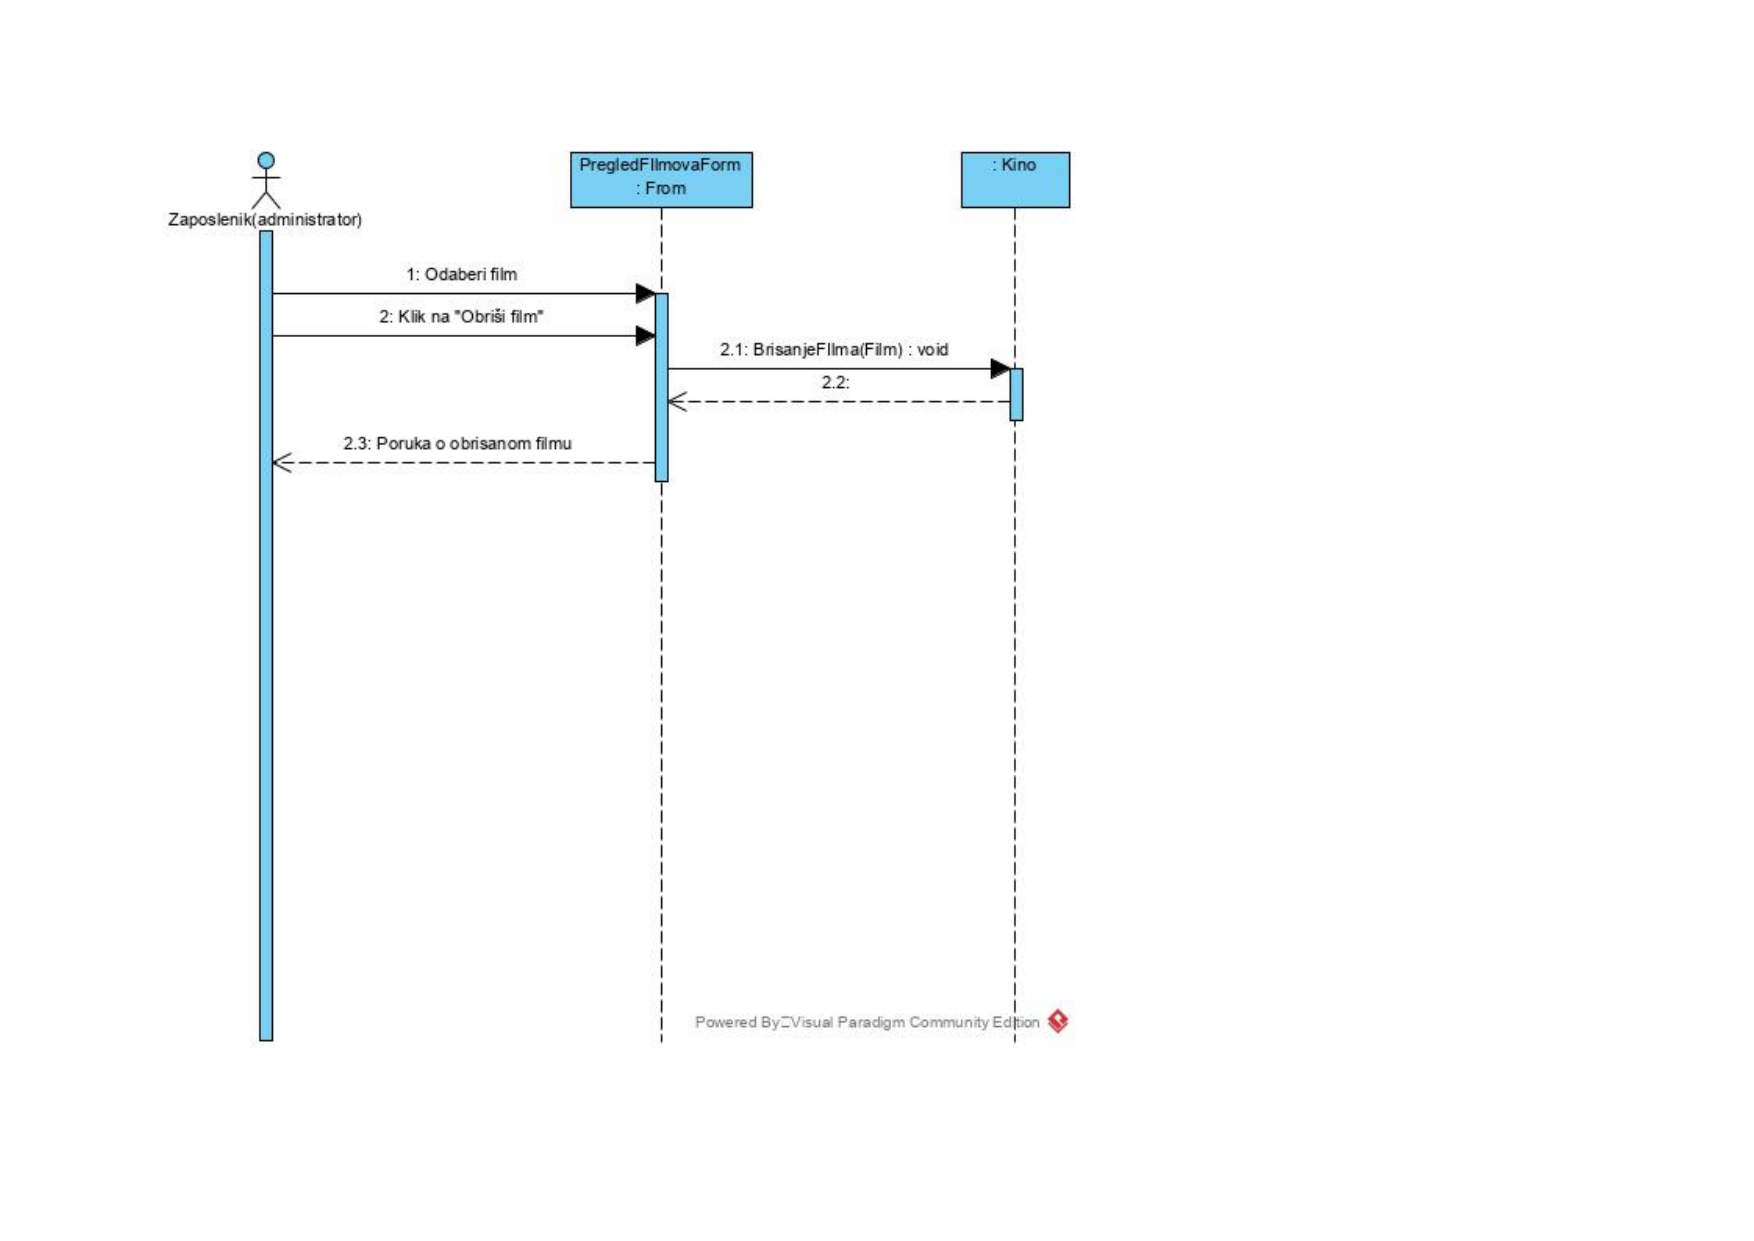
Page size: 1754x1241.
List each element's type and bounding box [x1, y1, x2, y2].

picture [150, 150, 1077, 1048]
